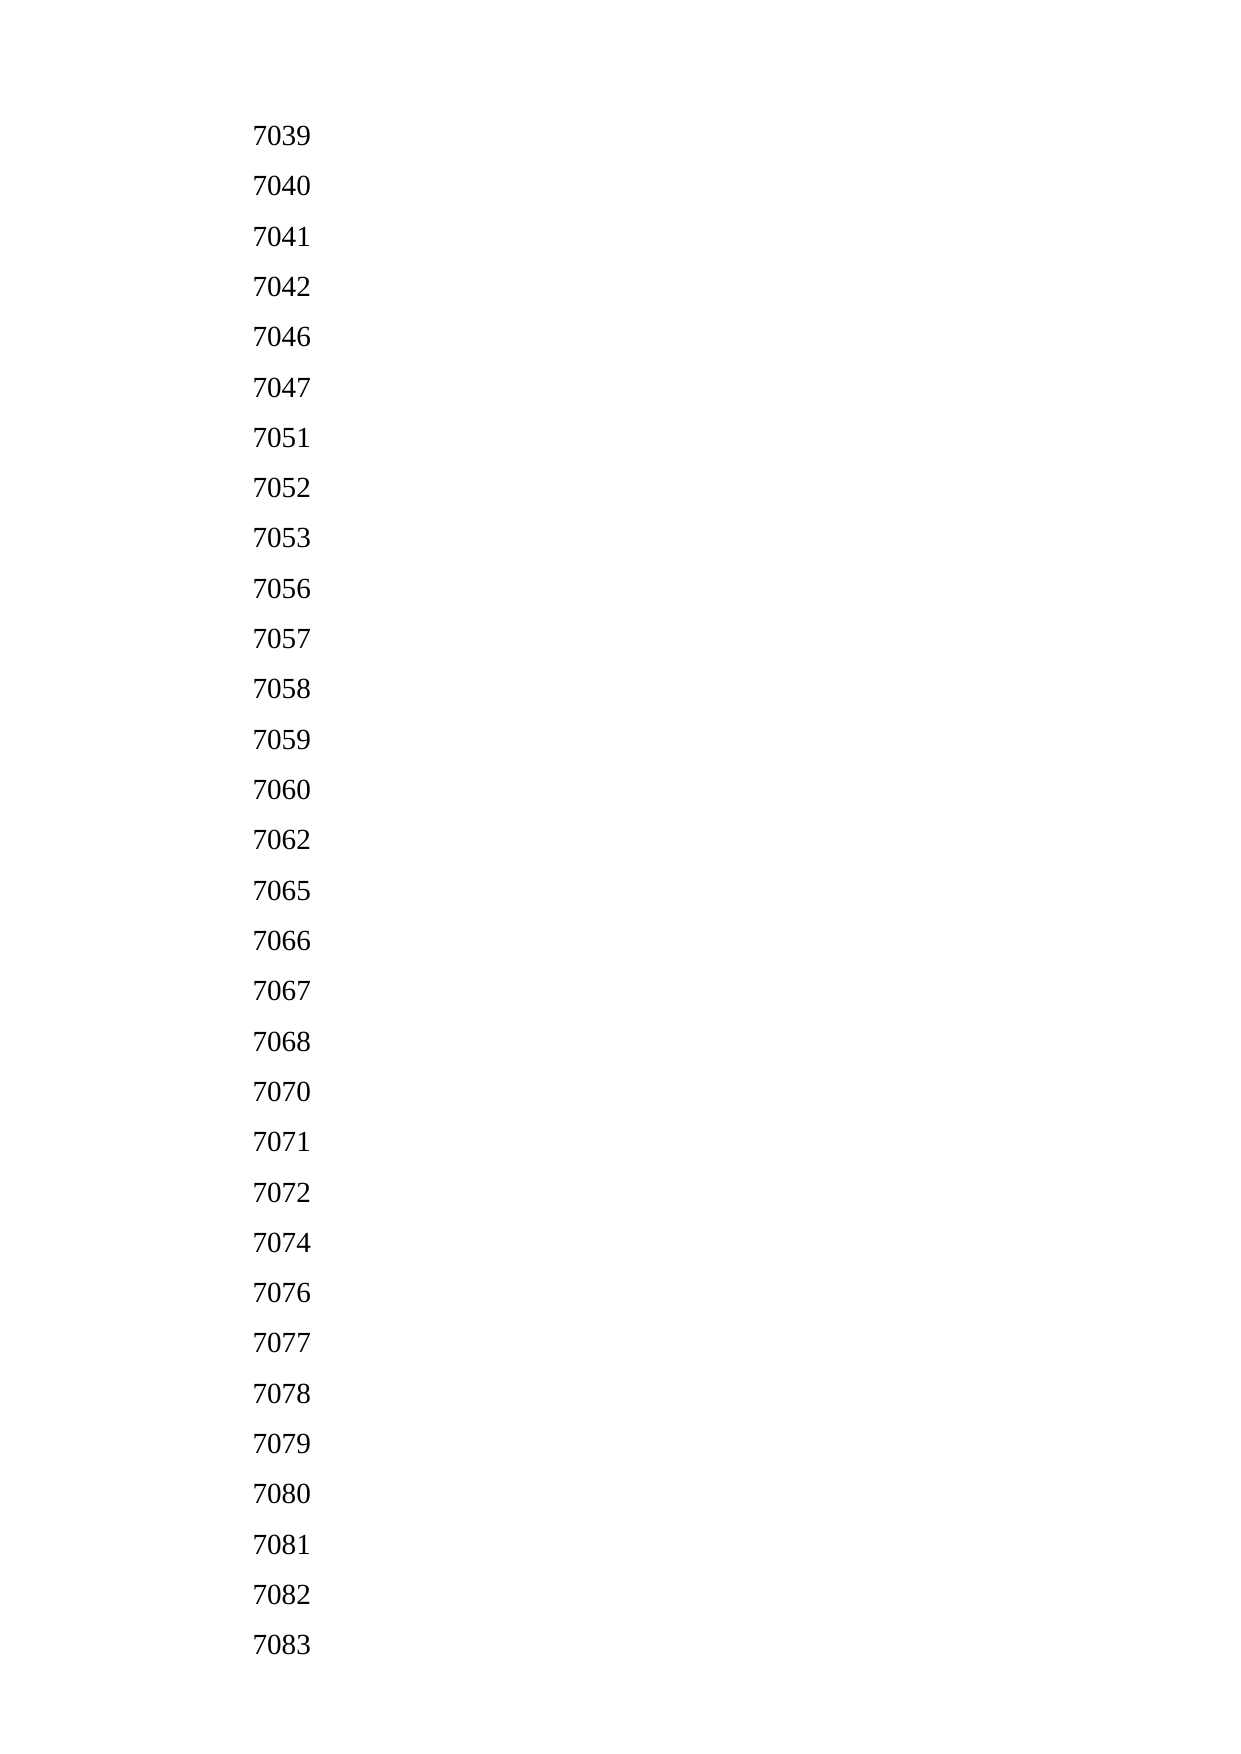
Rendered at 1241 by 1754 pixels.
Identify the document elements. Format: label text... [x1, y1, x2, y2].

text 7059 [177, 722, 1152, 755]
text 7068 [177, 1024, 1152, 1057]
text 7060 [177, 772, 1152, 806]
text 7072 [177, 1175, 1152, 1208]
text 7083 [177, 1627, 1152, 1661]
text 7051 [177, 420, 1152, 453]
text 7057 [177, 621, 1152, 655]
text 7046 [177, 319, 1152, 353]
text 7071 [177, 1124, 1152, 1158]
text 7052 [177, 470, 1152, 504]
text 7047 [177, 370, 1152, 403]
text 7067 [177, 973, 1152, 1007]
text 7074 [177, 1225, 1152, 1258]
text 7080 [177, 1477, 1152, 1510]
text 7066 [177, 923, 1152, 957]
text 7082 [177, 1577, 1152, 1611]
text 7042 [177, 269, 1152, 303]
text 7079 [177, 1426, 1152, 1460]
text 7058 [177, 672, 1152, 705]
text 7077 [177, 1326, 1152, 1359]
text 7076 [177, 1275, 1152, 1309]
text 7078 [177, 1376, 1152, 1409]
text 7062 [177, 822, 1152, 856]
text 7056 [177, 571, 1152, 604]
text 7065 [177, 873, 1152, 906]
text 7039 [177, 118, 1152, 152]
text 7081 [177, 1527, 1152, 1560]
text 7053 [177, 521, 1152, 554]
text 7040 [177, 168, 1152, 202]
text 7041 [177, 219, 1152, 252]
text 7070 [177, 1074, 1152, 1108]
